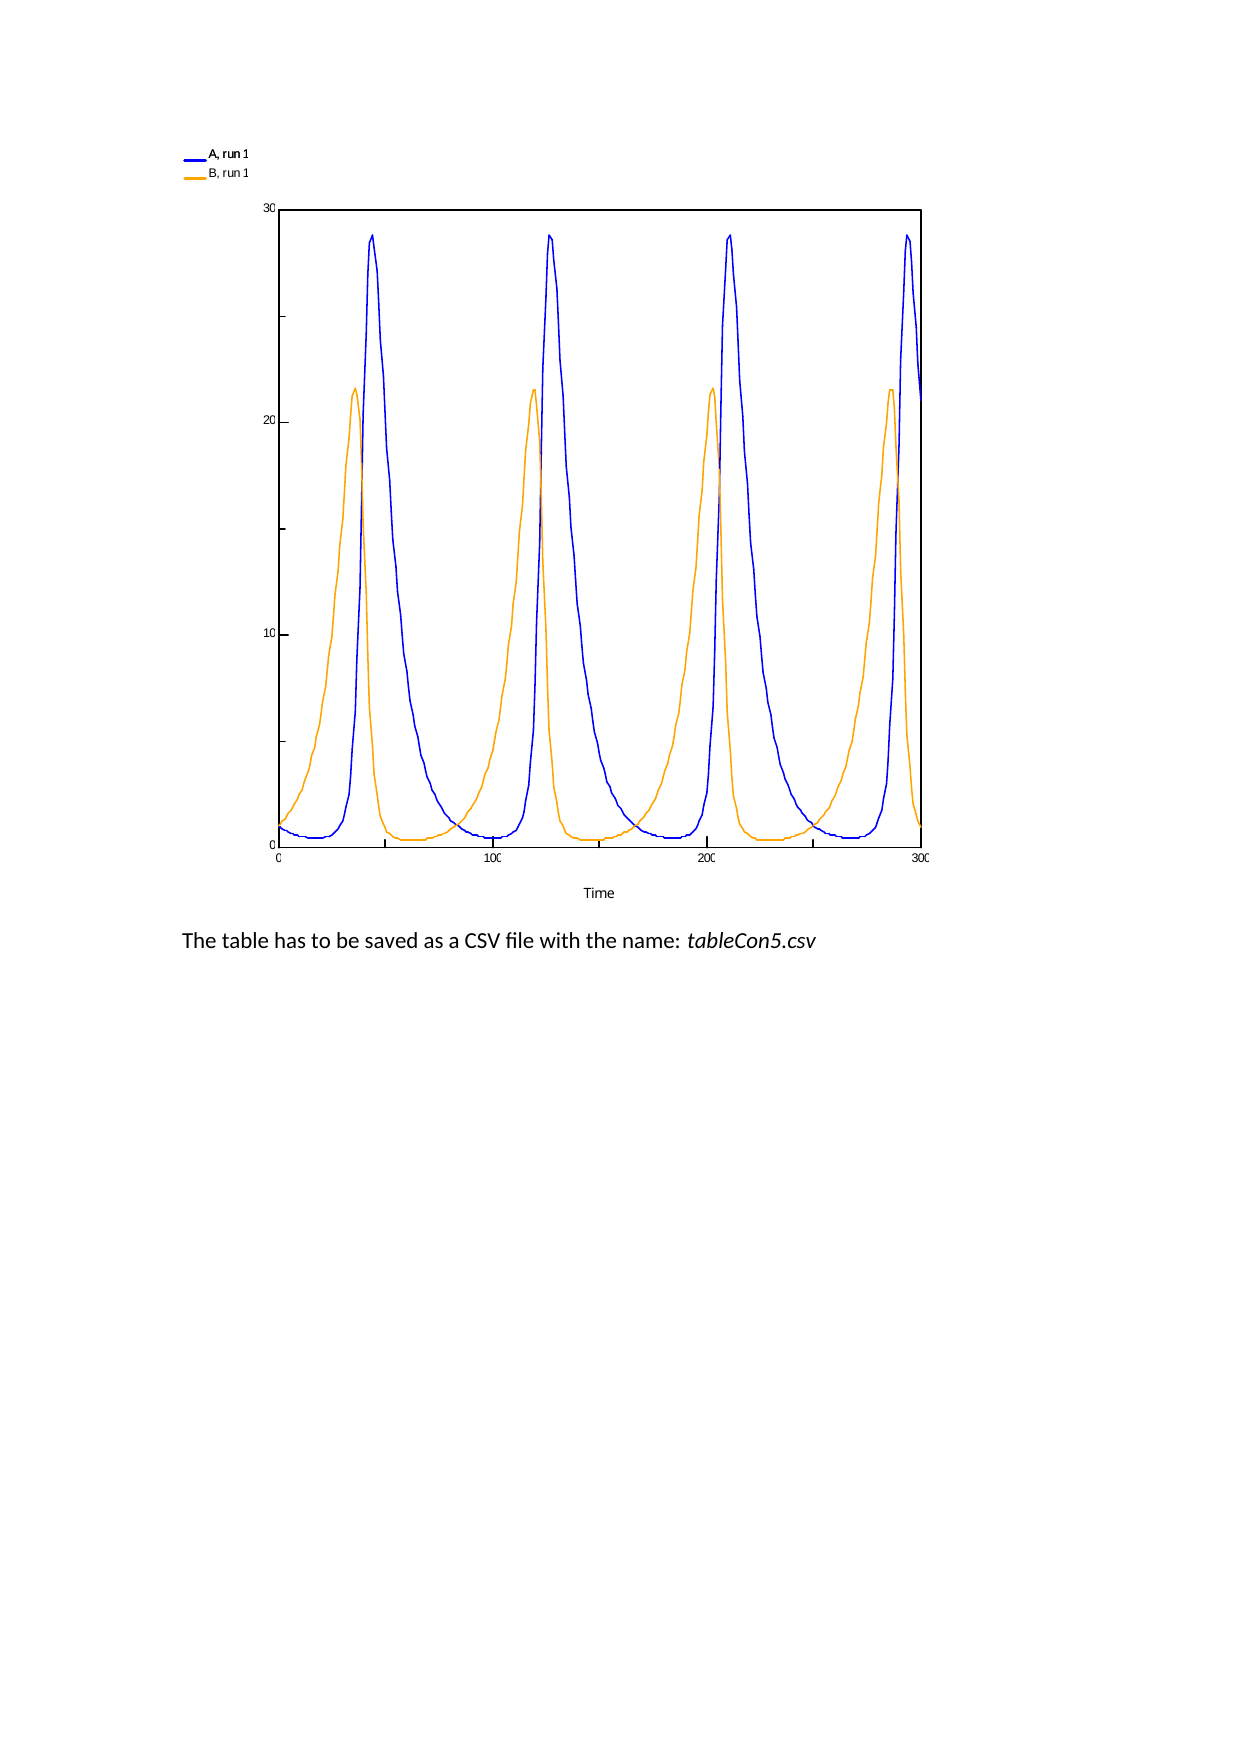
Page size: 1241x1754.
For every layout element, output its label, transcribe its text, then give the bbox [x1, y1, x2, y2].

text The table has to be saved as a CSV file with the name: tableCon5.csv [182, 926, 1063, 954]
